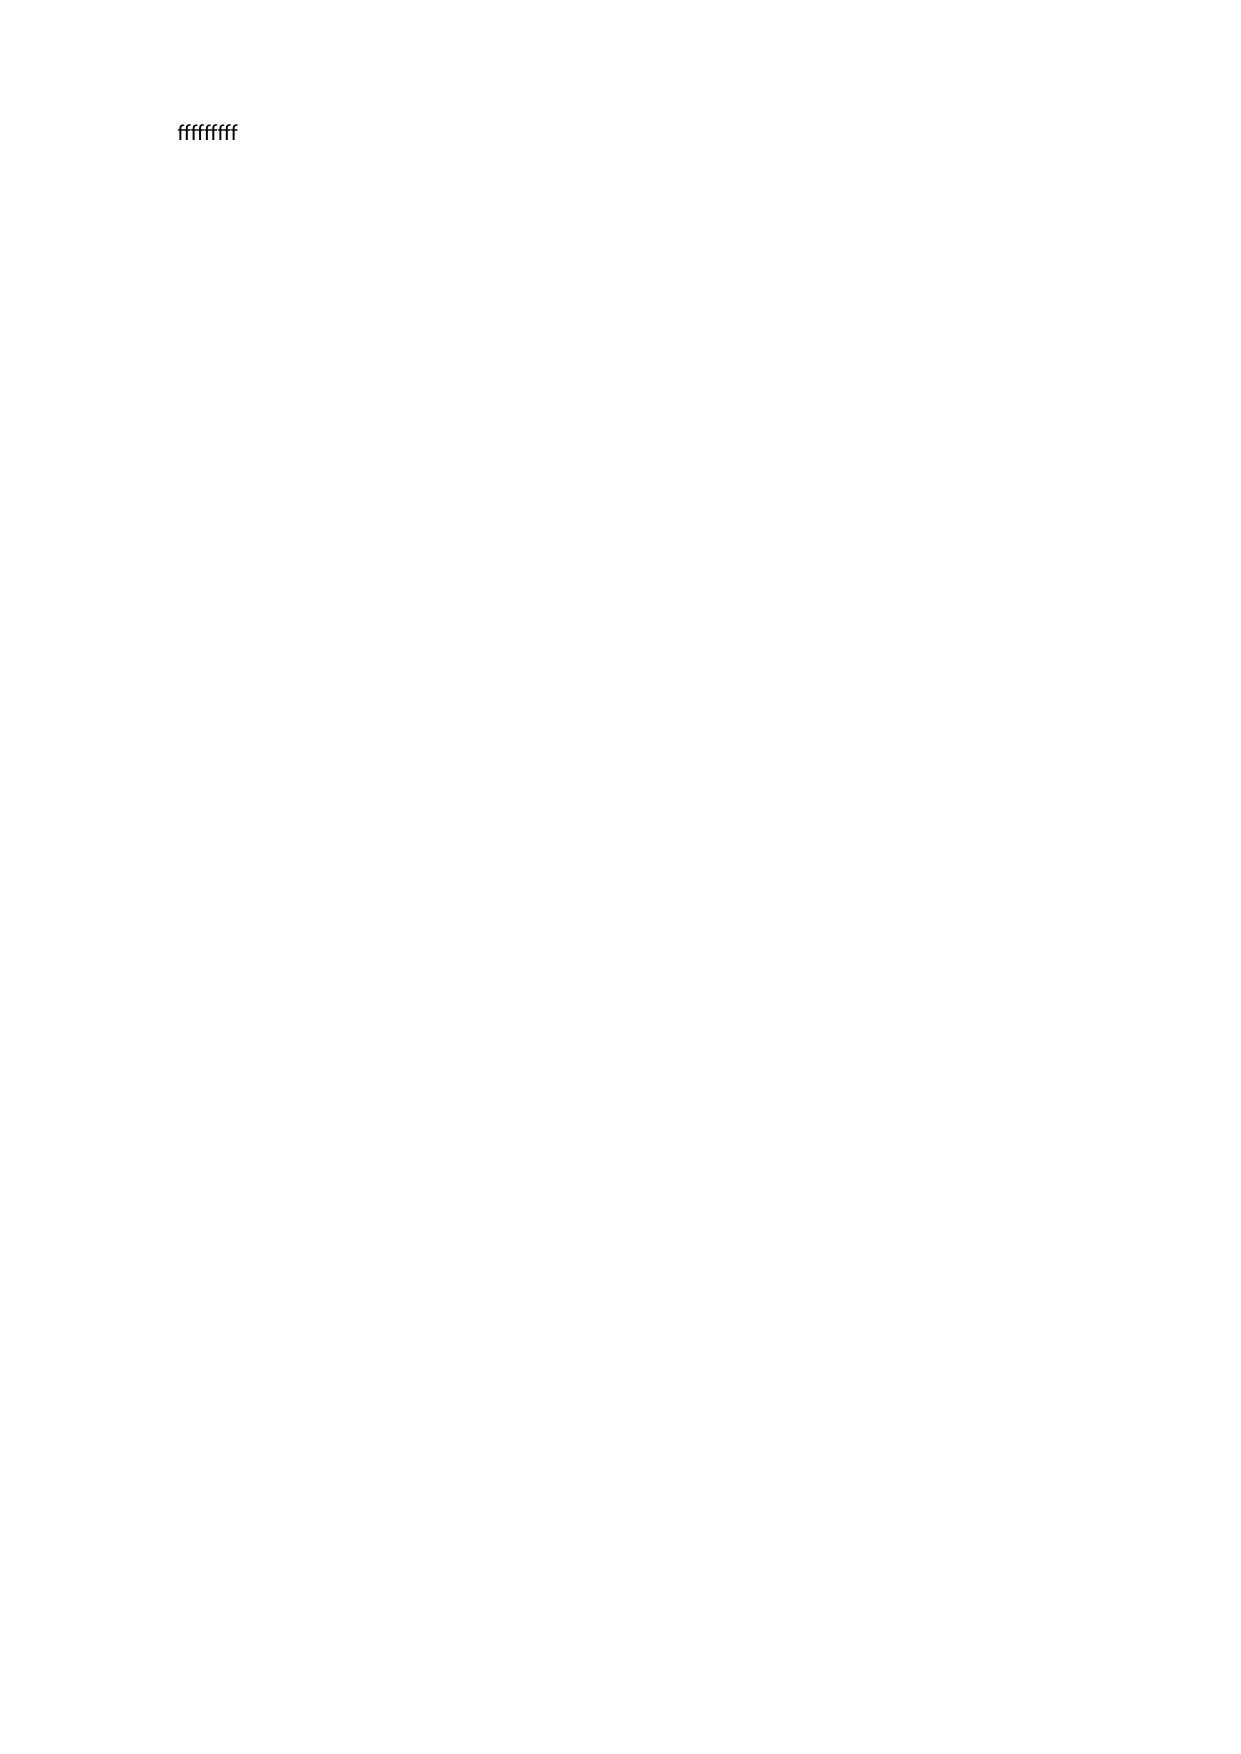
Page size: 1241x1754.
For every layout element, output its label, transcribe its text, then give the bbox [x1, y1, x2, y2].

text fffffffff [177, 118, 1152, 146]
